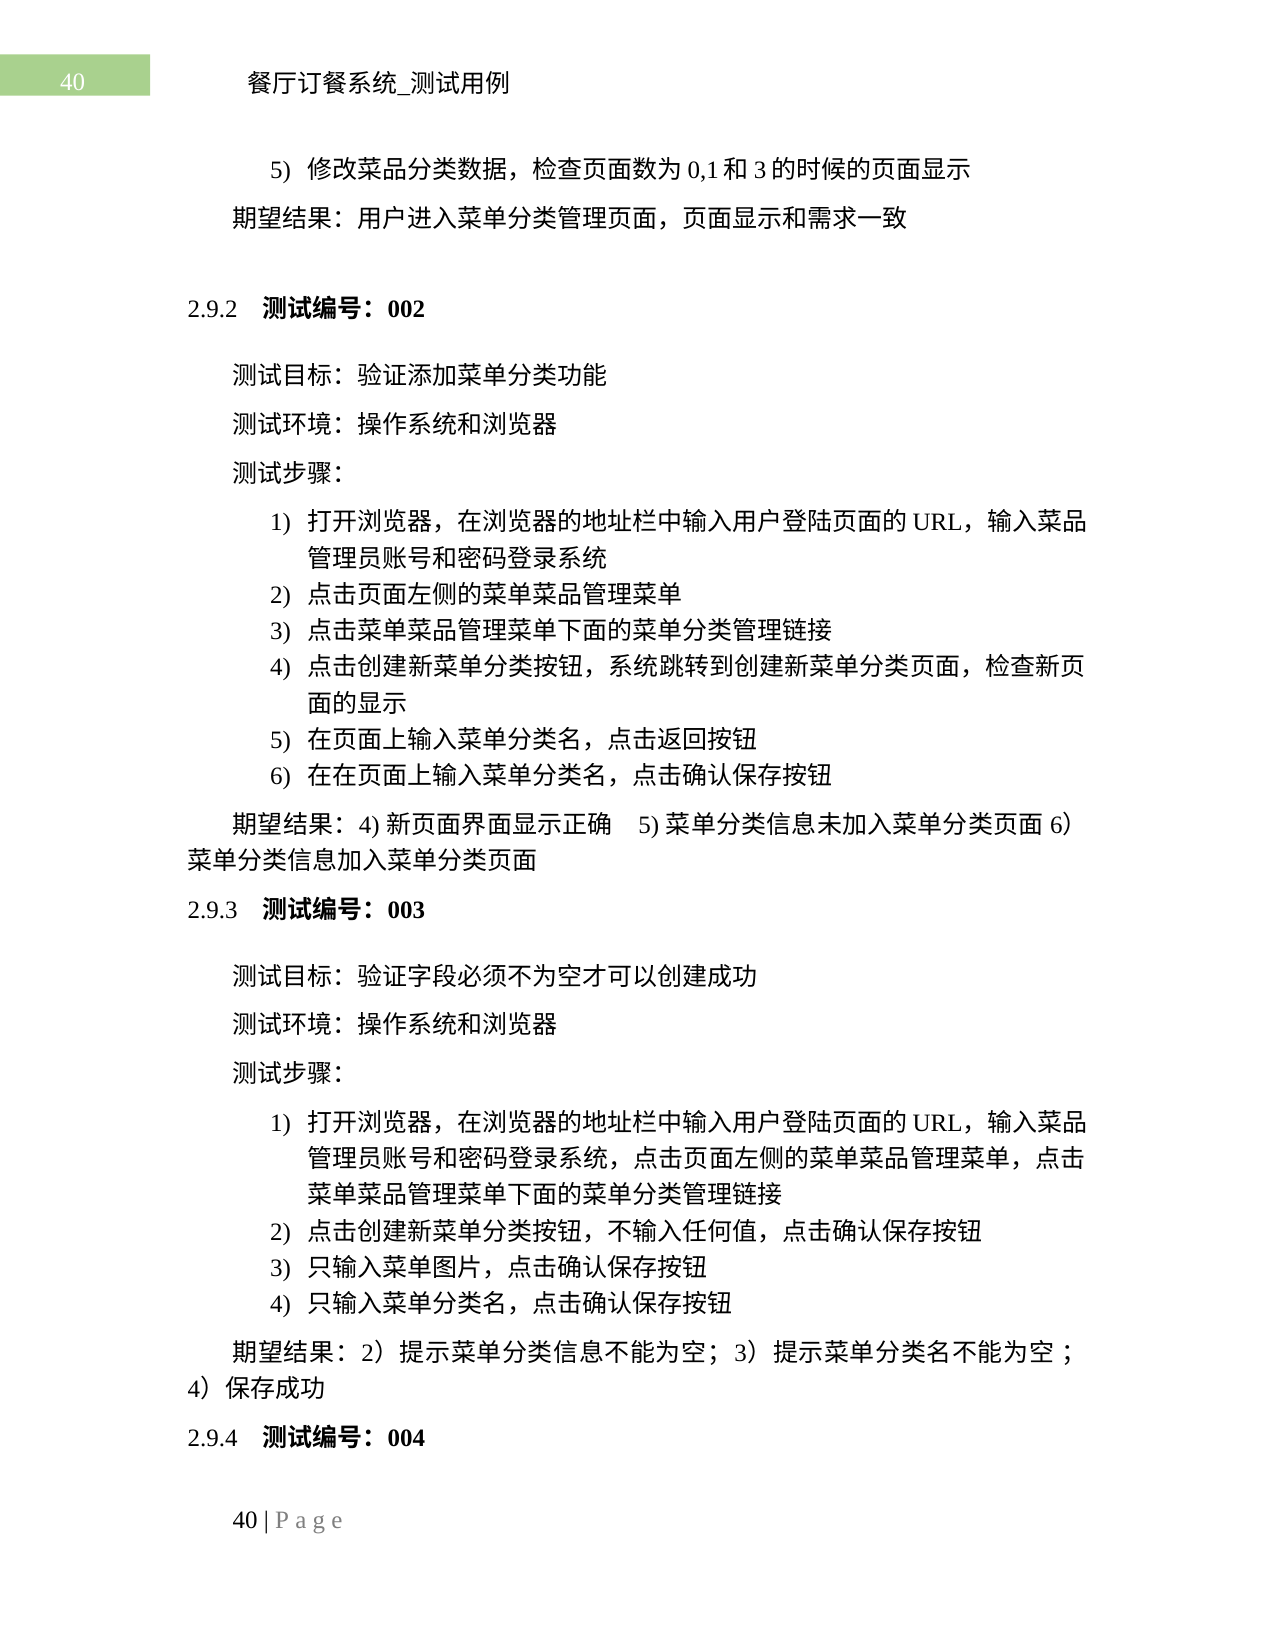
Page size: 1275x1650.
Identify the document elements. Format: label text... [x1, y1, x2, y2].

subtitle 测试编号：002 [187, 289, 1087, 325]
list 打开浏览器，在浏览器的地址栏中输入用户登陆页面的URL，输入菜品管理员账号和密码登录系统 [270, 502, 1087, 574]
text 期望结果：2）提示菜单分类信息不能为空；3）提示菜单分类名不能为空 ；4）保存成功 [187, 1332, 1087, 1405]
text 期望结果：4) 新页面界面显示正确 5) 菜单分类信息未加入菜单分类页面 6）菜单分类信息加入菜单分类页面 [187, 804, 1087, 877]
list 打开浏览器，在浏览器的地址栏中输入用户登陆页面的URL，输入菜品管理员账号和密码登录系统，点击页面左侧的菜单菜品管理菜单，点击菜单菜品管理菜单下面的菜单分类管理链接 [270, 1102, 1087, 1211]
list 在在页面上输入菜单分类名，点击确认保存按钮 [270, 756, 1087, 792]
subtitle 测试编号：004 [187, 1417, 1087, 1454]
list 修改菜品分类数据，检查页面数为0,1和3的时候的页面显示 [270, 150, 1087, 186]
text 测试步骤： [187, 1054, 1087, 1090]
list 在页面上输入菜单分类名，点击返回按钮 [270, 719, 1087, 756]
list 只输入菜单分类名，点击确认保存按钮 [270, 1284, 1087, 1320]
text 期望结果：用户进入菜单分类管理页面，页面显示和需求一致 [187, 199, 1087, 235]
text 测试步骤： [187, 453, 1087, 489]
text 测试目标：验证字段必须不为空才可以创建成功 [187, 956, 1087, 992]
text 测试目标：验证添加菜单分类功能 [187, 356, 1087, 392]
list 只输入菜单图片，点击确认保存按钮 [270, 1247, 1087, 1284]
list 点击菜单菜品管理菜单下面的菜单分类管理链接 [270, 611, 1087, 647]
list 点击创建新菜单分类按钮，系统跳转到创建新菜单分类页面，检查新页面的显示 [270, 647, 1087, 719]
list 点击页面左侧的菜单菜品管理菜单 [270, 574, 1087, 611]
list 点击创建新菜单分类按钮，不输入任何值，点击确认保存按钮 [270, 1211, 1087, 1247]
text 测试环境：操作系统和浏览器 [187, 1005, 1087, 1041]
subtitle 测试编号：003 [187, 889, 1087, 926]
text 测试环境：操作系统和浏览器 [187, 404, 1087, 441]
